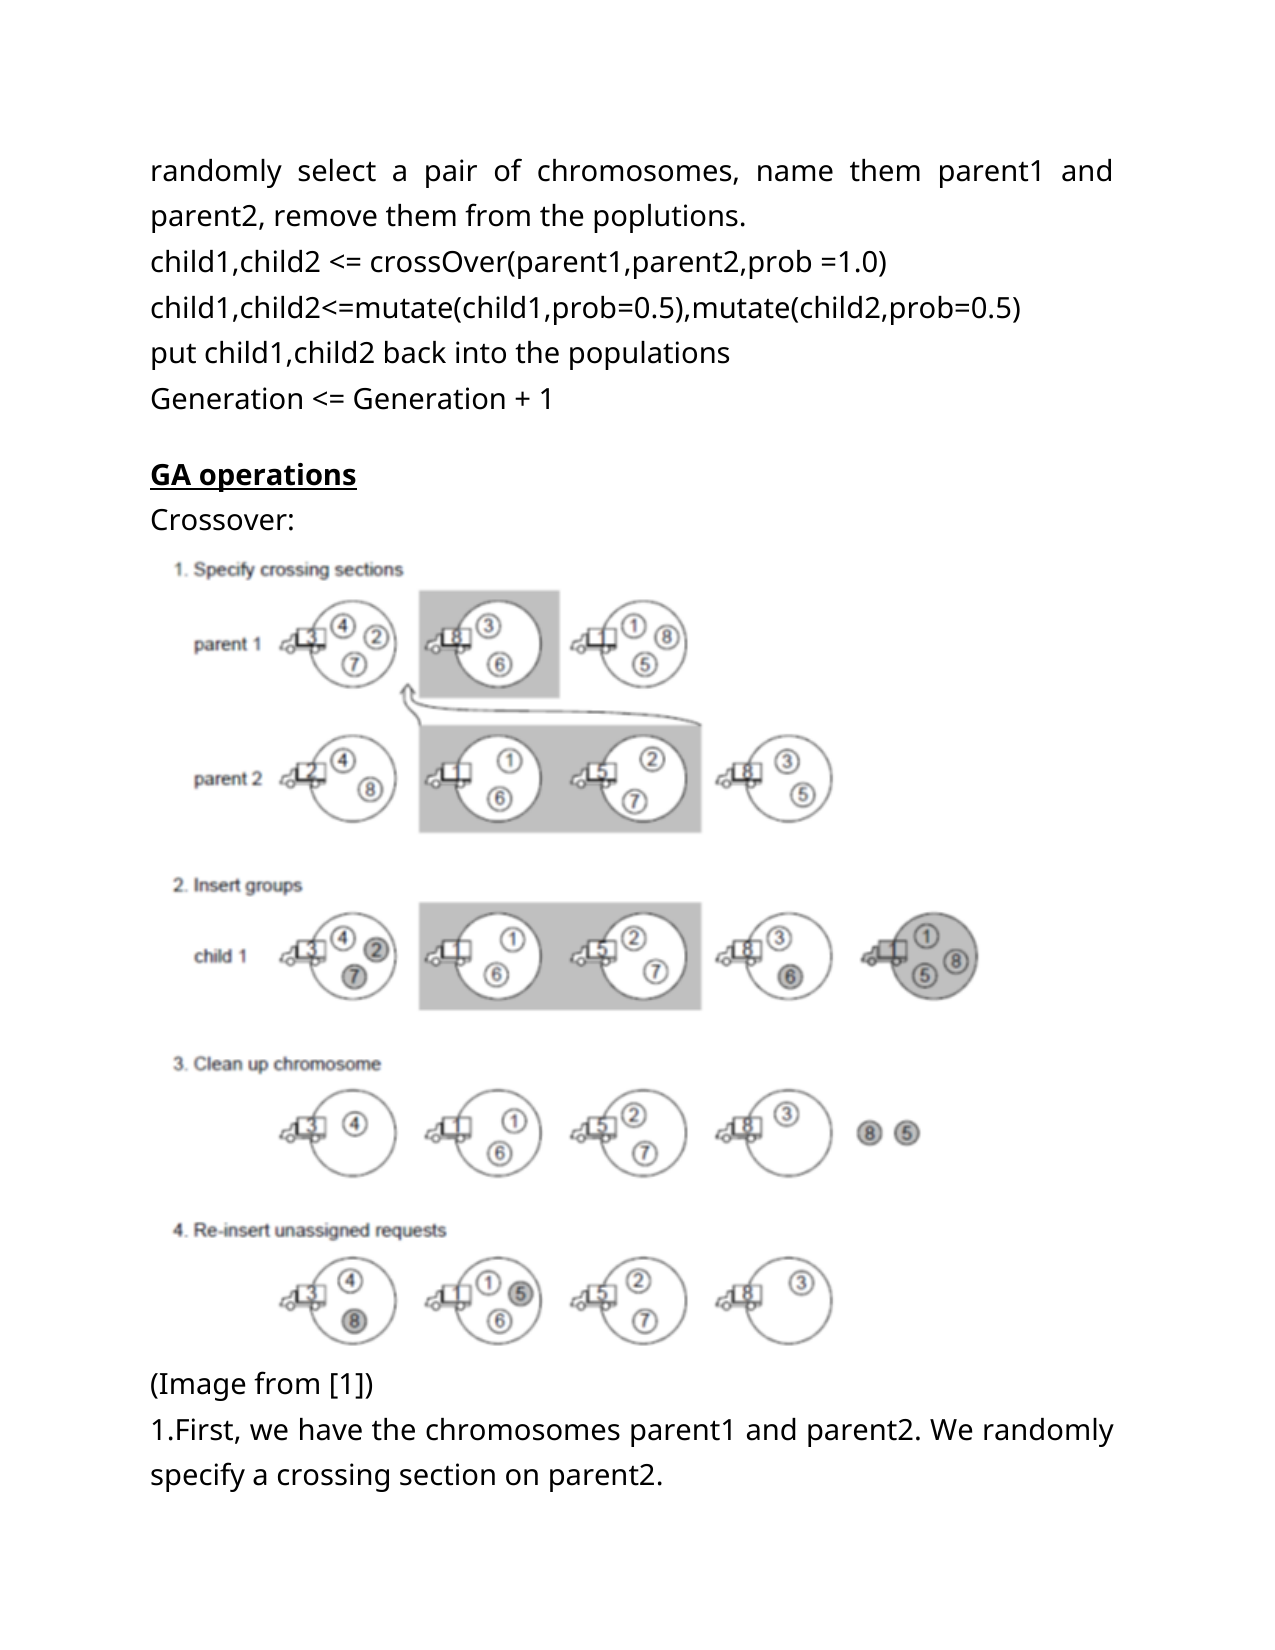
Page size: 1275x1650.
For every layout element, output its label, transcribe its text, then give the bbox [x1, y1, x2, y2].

text child1,child2 <= crossOver(parent1,parent2,prob =1.0) [150, 241, 1114, 281]
picture [150, 545, 1016, 1360]
text (Image from [1]) [150, 1363, 1114, 1403]
text GA operations [150, 454, 1114, 494]
text put child1,child2 back into the populations [150, 332, 1114, 372]
text 1.First, we have the chromosomes parent1 and parent2. We randomly specify a crossing section on parent2. [150, 1409, 1114, 1494]
text Generation <= Generation + 1 [150, 378, 1114, 418]
text randomly select a pair of chromosomes, name them parent1 and parent2, remove them from the poplutions. [150, 150, 1114, 235]
text child1,child2<=mutate(child1,prob=0.5),mutate(child2,prob=0.5) [150, 287, 1114, 327]
text Crossover: [150, 499, 1114, 539]
